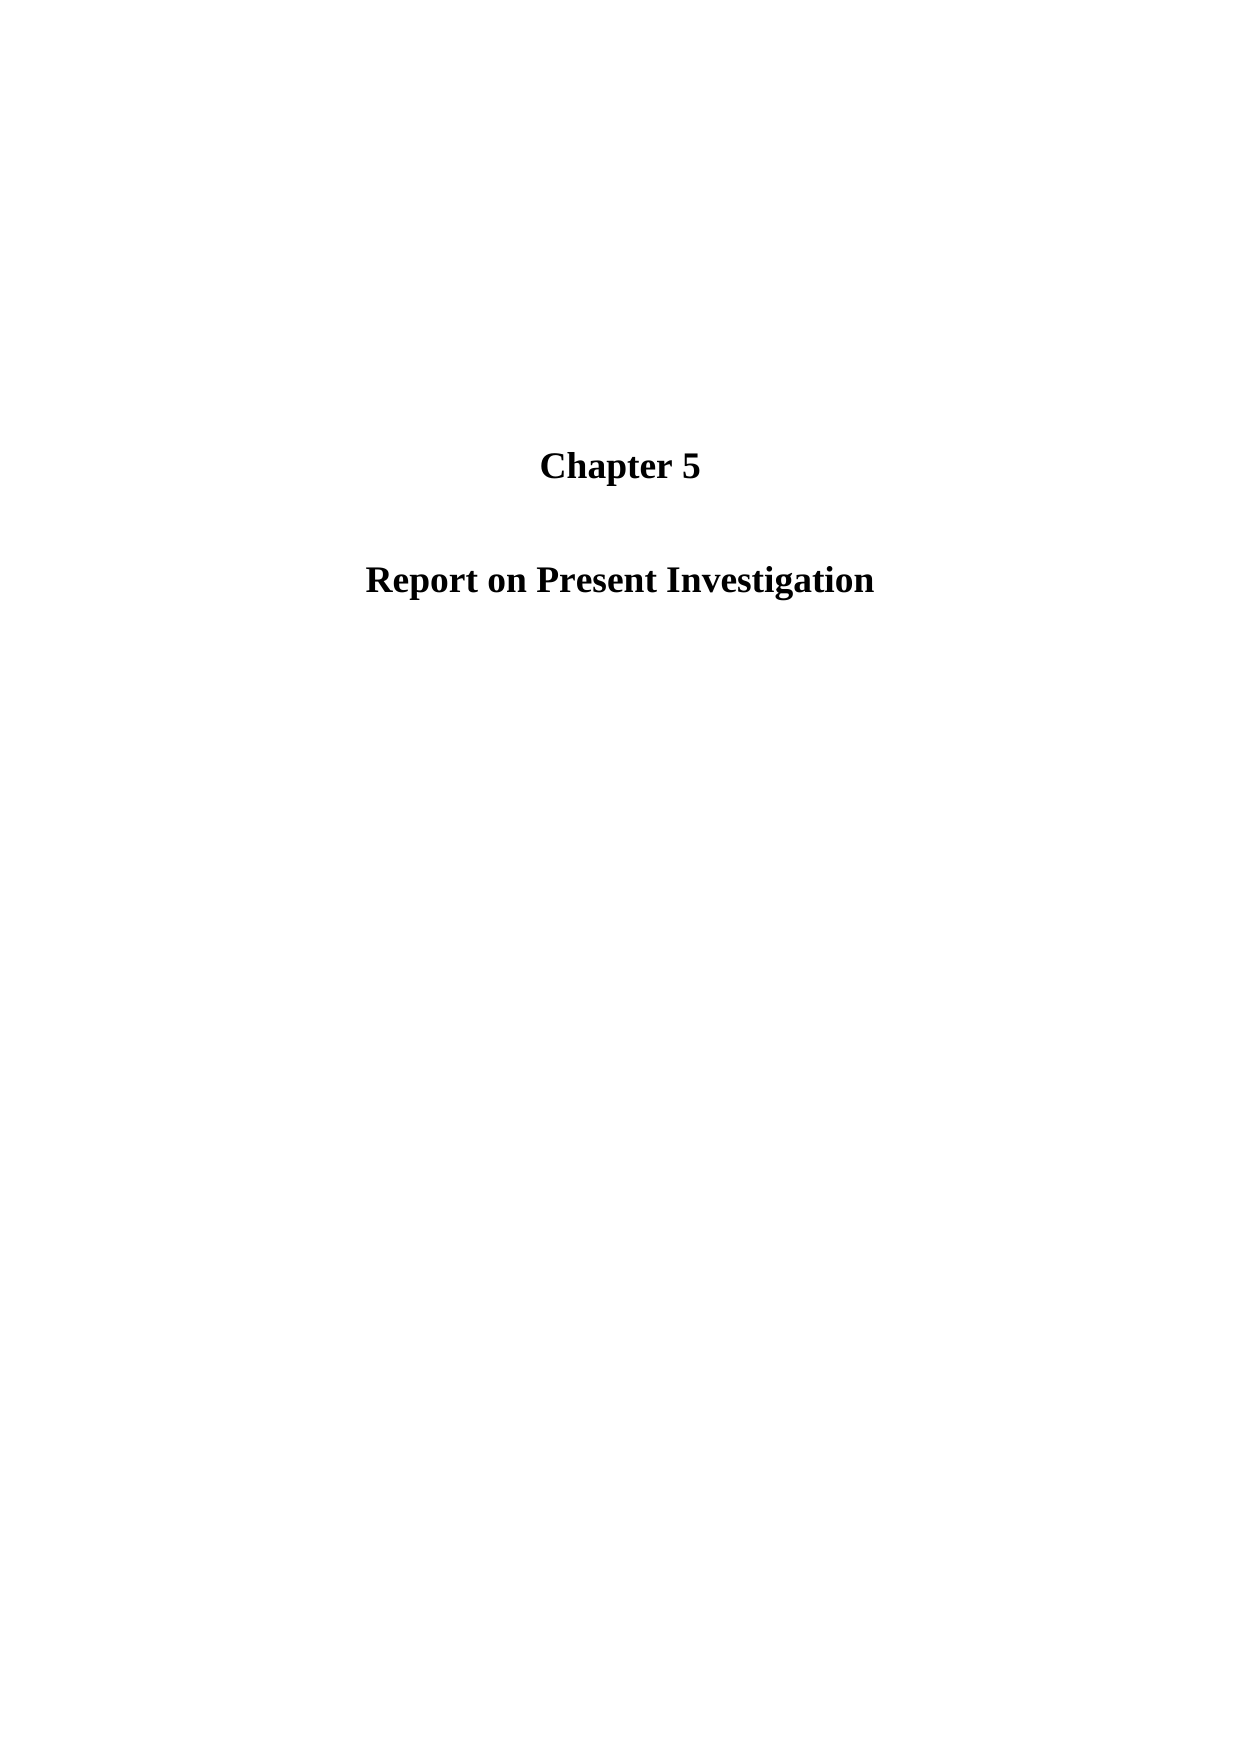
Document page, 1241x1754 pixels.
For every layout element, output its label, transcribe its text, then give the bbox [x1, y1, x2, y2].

text Report on Present Investigation [150, 558, 1090, 601]
text Chapter 5 [150, 443, 1090, 486]
